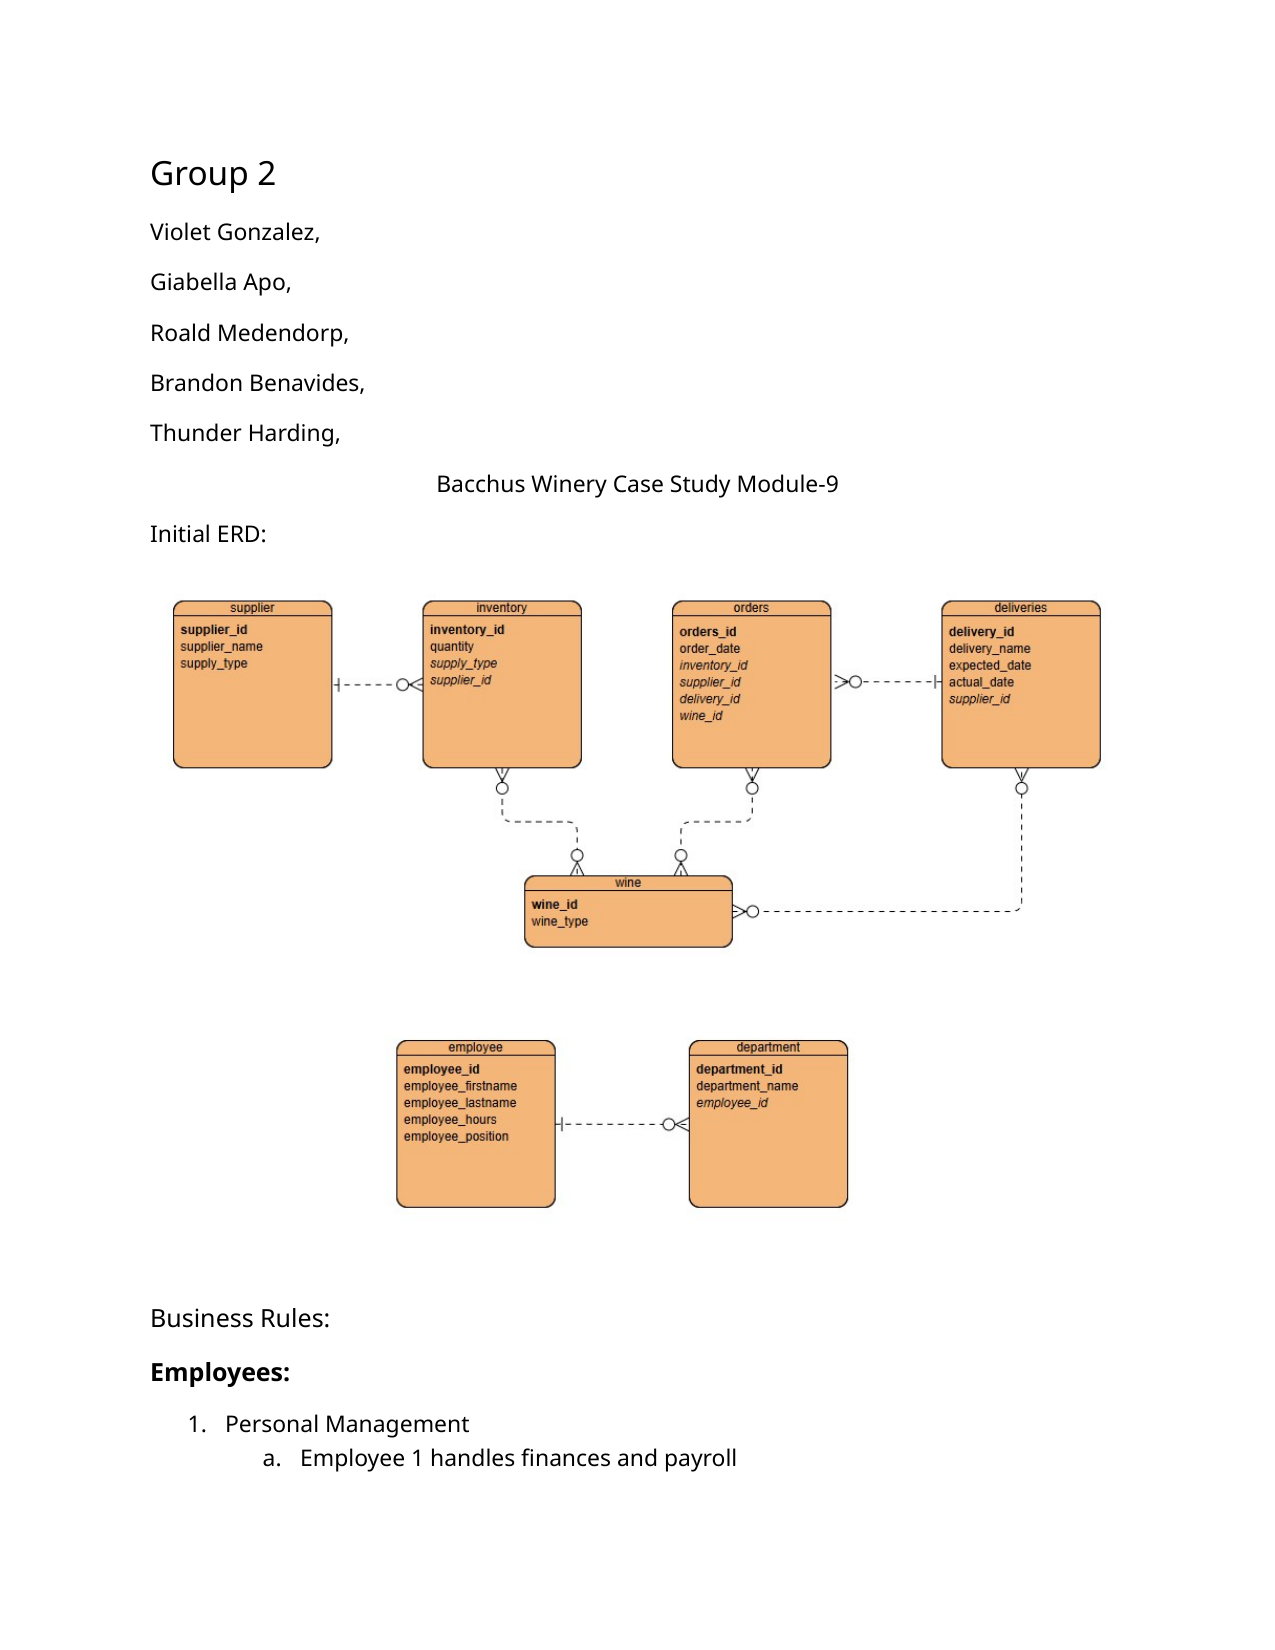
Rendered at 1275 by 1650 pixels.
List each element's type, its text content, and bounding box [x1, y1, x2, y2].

text Giabella Apo, [150, 266, 1125, 297]
text Violet Gonzalez, [150, 216, 1125, 247]
text Business Rules: [150, 1301, 1125, 1335]
text Thunder Harding, [150, 417, 1125, 448]
list Personal Management [187, 1408, 1125, 1439]
text Group 2 [150, 150, 1125, 195]
text Employees: [150, 1354, 1125, 1388]
text Initial ERD: [150, 518, 1125, 549]
text Roald Medendorp, [150, 316, 1125, 348]
text Bacchus Winery Case Study Module-9 [150, 468, 1125, 499]
list Employee 1 handles finances and payroll [262, 1442, 1125, 1473]
picture [150, 568, 1125, 1232]
text Brandon Benavides, [150, 367, 1125, 398]
